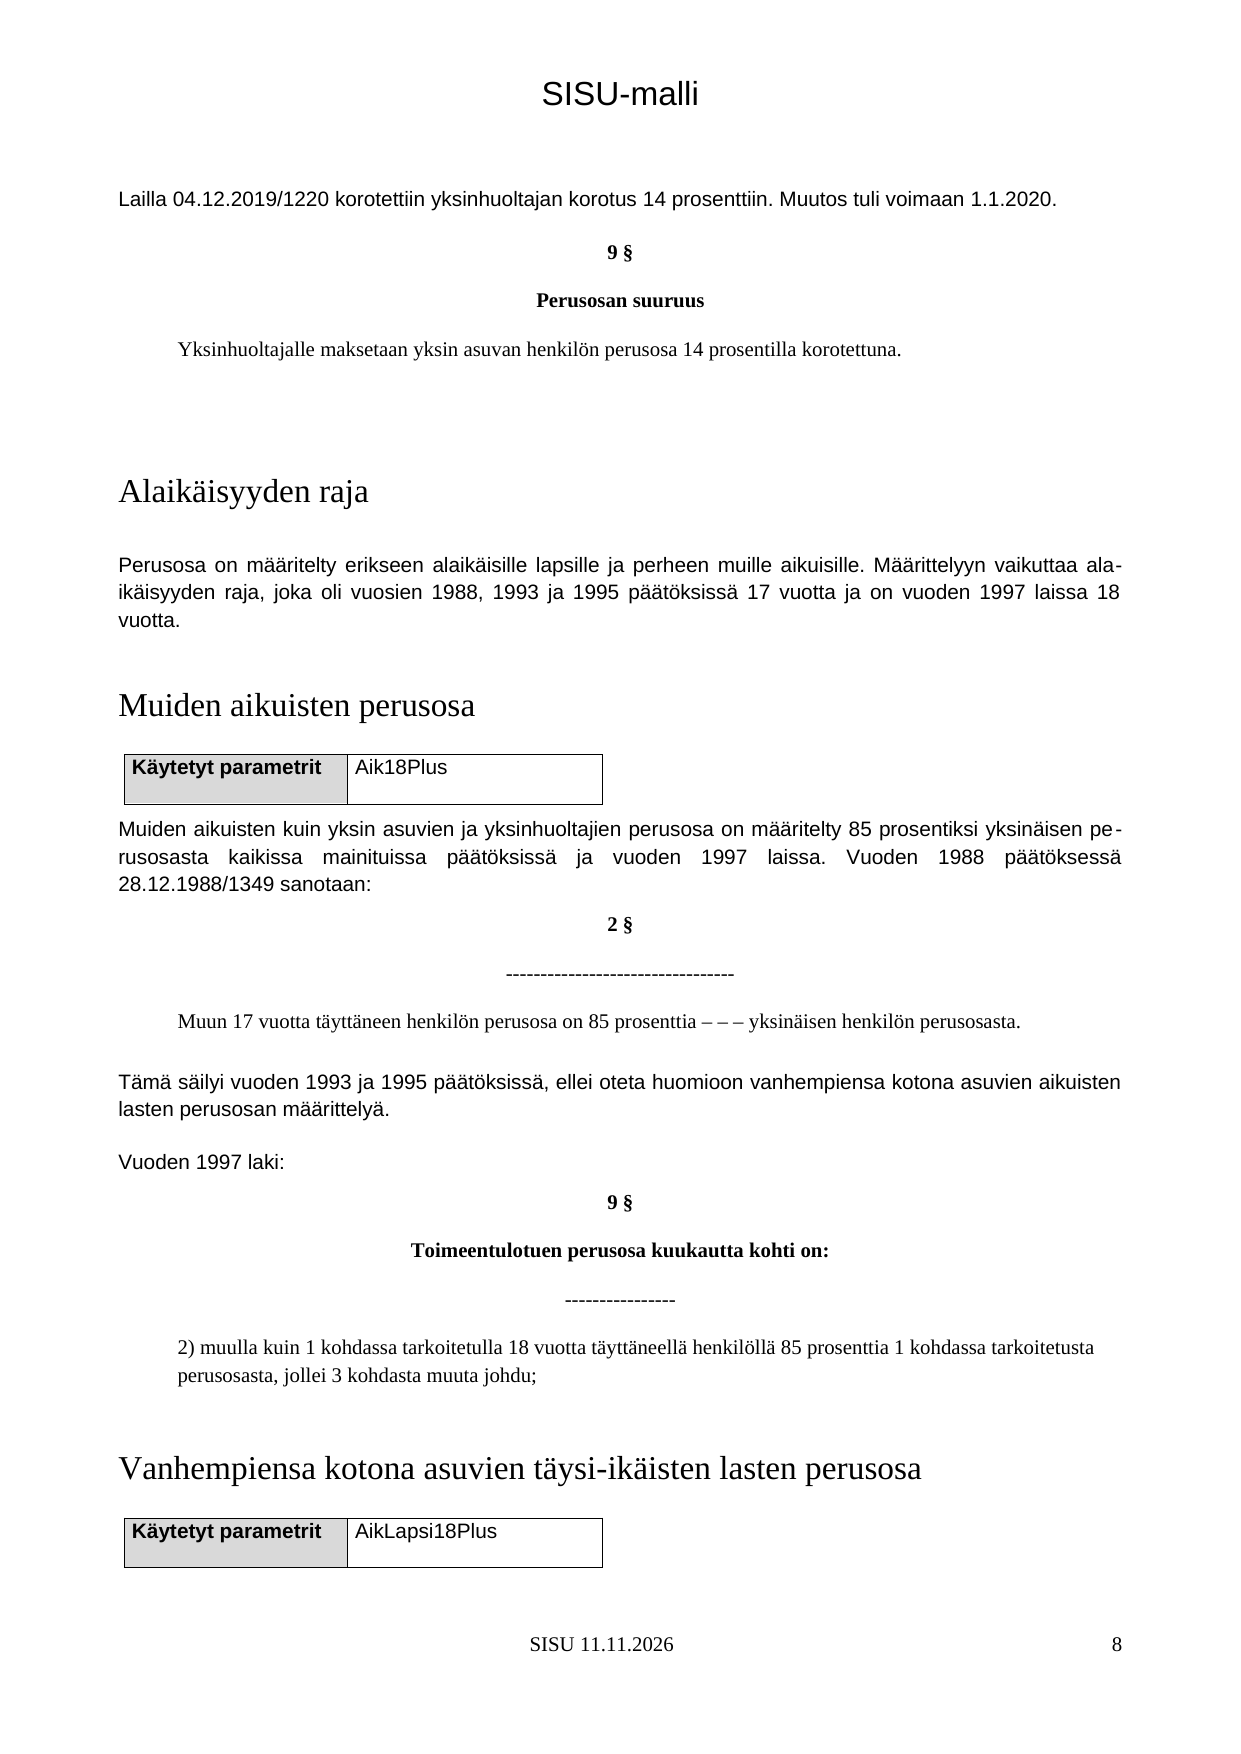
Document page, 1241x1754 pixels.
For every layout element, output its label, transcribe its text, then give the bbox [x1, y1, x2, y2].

text Muiden aikuisten kuin yksin asuvien ja yksinhuoltajien perusosa on määritelty 85 prosentiksi yksinäisen perusosasta kaikissa mainituissa päätöksissä ja vuoden 1997 laissa. Vuoden 1988 päätöksessä 28.12.1988/1349 sanotaan: [118, 817, 1122, 896]
text Muun 17 vuotta täyttäneen henkilön perusosa on 85 prosenttia – – – yksinäisen henkilön perusosasta. [118, 1009, 1122, 1033]
table_header Käytetyt parametrit [125, 755, 347, 803]
table_header Käytetyt parametrit [125, 1519, 347, 1567]
text ---------------- [118, 1287, 1122, 1311]
text 9 § [118, 240, 1122, 264]
text Vuoden 1997 laki: [118, 1150, 1122, 1174]
text Perusosan suuruus [118, 288, 1122, 312]
text Perusosa on määritelty erikseen alaikäisille lapsille ja perheen muille aikuisille. Määrittelyyn vaikuttaa alaikäisyyden raja, joka oli vuosien 1988, 1993 ja 1995 päätöksissä 17 vuotta ja on vuoden 1997 laissa 18 vuotta. [118, 552, 1122, 631]
text --------------------------------- [118, 960, 1122, 984]
table_header AikLapsi18Plus [348, 1519, 602, 1567]
text Yksinhuoltajalle maksetaan yksin asuvan henkilön perusosa 14 prosentilla korotettuna. [118, 337, 1122, 361]
table_header Aik18Plus [348, 755, 602, 803]
text Alaikäisyyden raja [118, 471, 1122, 509]
text 2 § [118, 912, 1122, 936]
text Lailla 04.12.2019/1220 korotettiin yksinhuoltajan korotus 14 prosenttiin. Muutos tuli voimaan 1.1.2020. [118, 187, 1122, 211]
text Vanhempiensa kotona asuvien täysi-ikäisten lasten perusosa [118, 1449, 1122, 1487]
text Toimeentulotuen perusosa kuukautta kohti on: [118, 1238, 1122, 1262]
text 2) muulla kuin 1 kohdassa tarkoitetulla 18 vuotta täyttäneellä henkilöllä 85 prosenttia 1 kohdassa tarkoitetusta perusosasta, jollei 3 kohdasta muuta johdu; [177, 1335, 1122, 1387]
text Tämä säilyi vuoden 1993 ja 1995 päätöksissä, ellei oteta huomioon vanhempiensa kotona asuvien aikuisten lasten perusosan määrittelyä. [118, 1070, 1122, 1121]
text Muiden aikuisten perusosa [118, 685, 1122, 723]
text 9 § [118, 1190, 1122, 1214]
